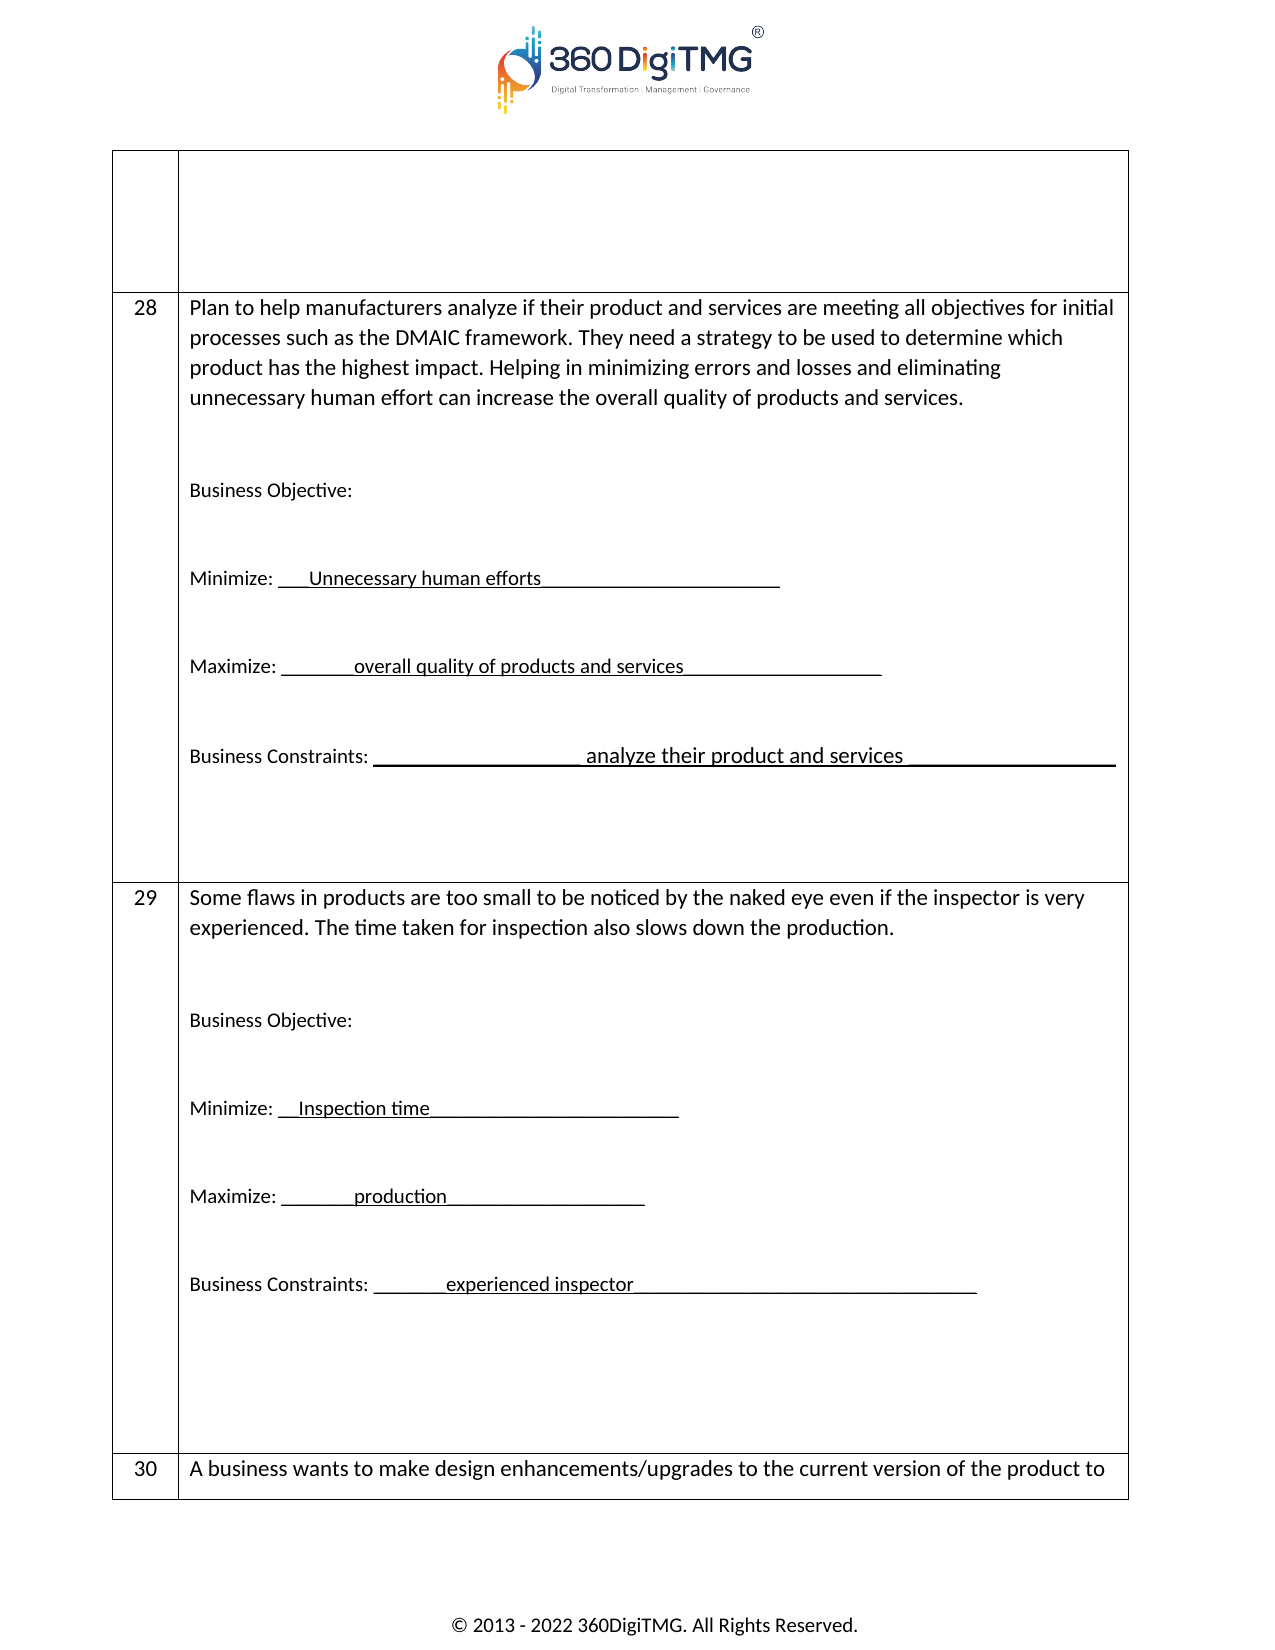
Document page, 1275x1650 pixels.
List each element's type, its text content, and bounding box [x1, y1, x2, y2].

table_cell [179, 1454, 1128, 1499]
table_cell Plan to help manufacturers analyze if their product and services are meeting all objectives for initial processes such as the DMAIC framework. They need a strategy to be used to determine which product has the highest impact. Helping in minimizing errors and losses and eliminating unnecessary human effort can increase the overall quality of products and services. Business Objective: Minimize: ___Unnecessary human efforts_______________________ Maximize: _______overall quality of products and services___________________ Business Constraints: ____________________ analyze their product and services ____________________ [179, 293, 1128, 882]
picture [493, 21, 768, 119]
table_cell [179, 151, 1128, 292]
table_cell 29 [113, 883, 178, 1453]
table_cell Some flaws in products are too small to be noticed by the naked eye even if the inspector is very experienced. The time taken for inspection also slows down the production. Business Objective: Minimize: __Inspection time________________________ Maximize: _______production___________________ Business Constraints: _______experienced inspector_________________________________ [179, 883, 1128, 1453]
table_cell 28 [113, 293, 178, 882]
table_cell 30 [113, 1454, 178, 1499]
table_cell 27 [113, 151, 178, 292]
